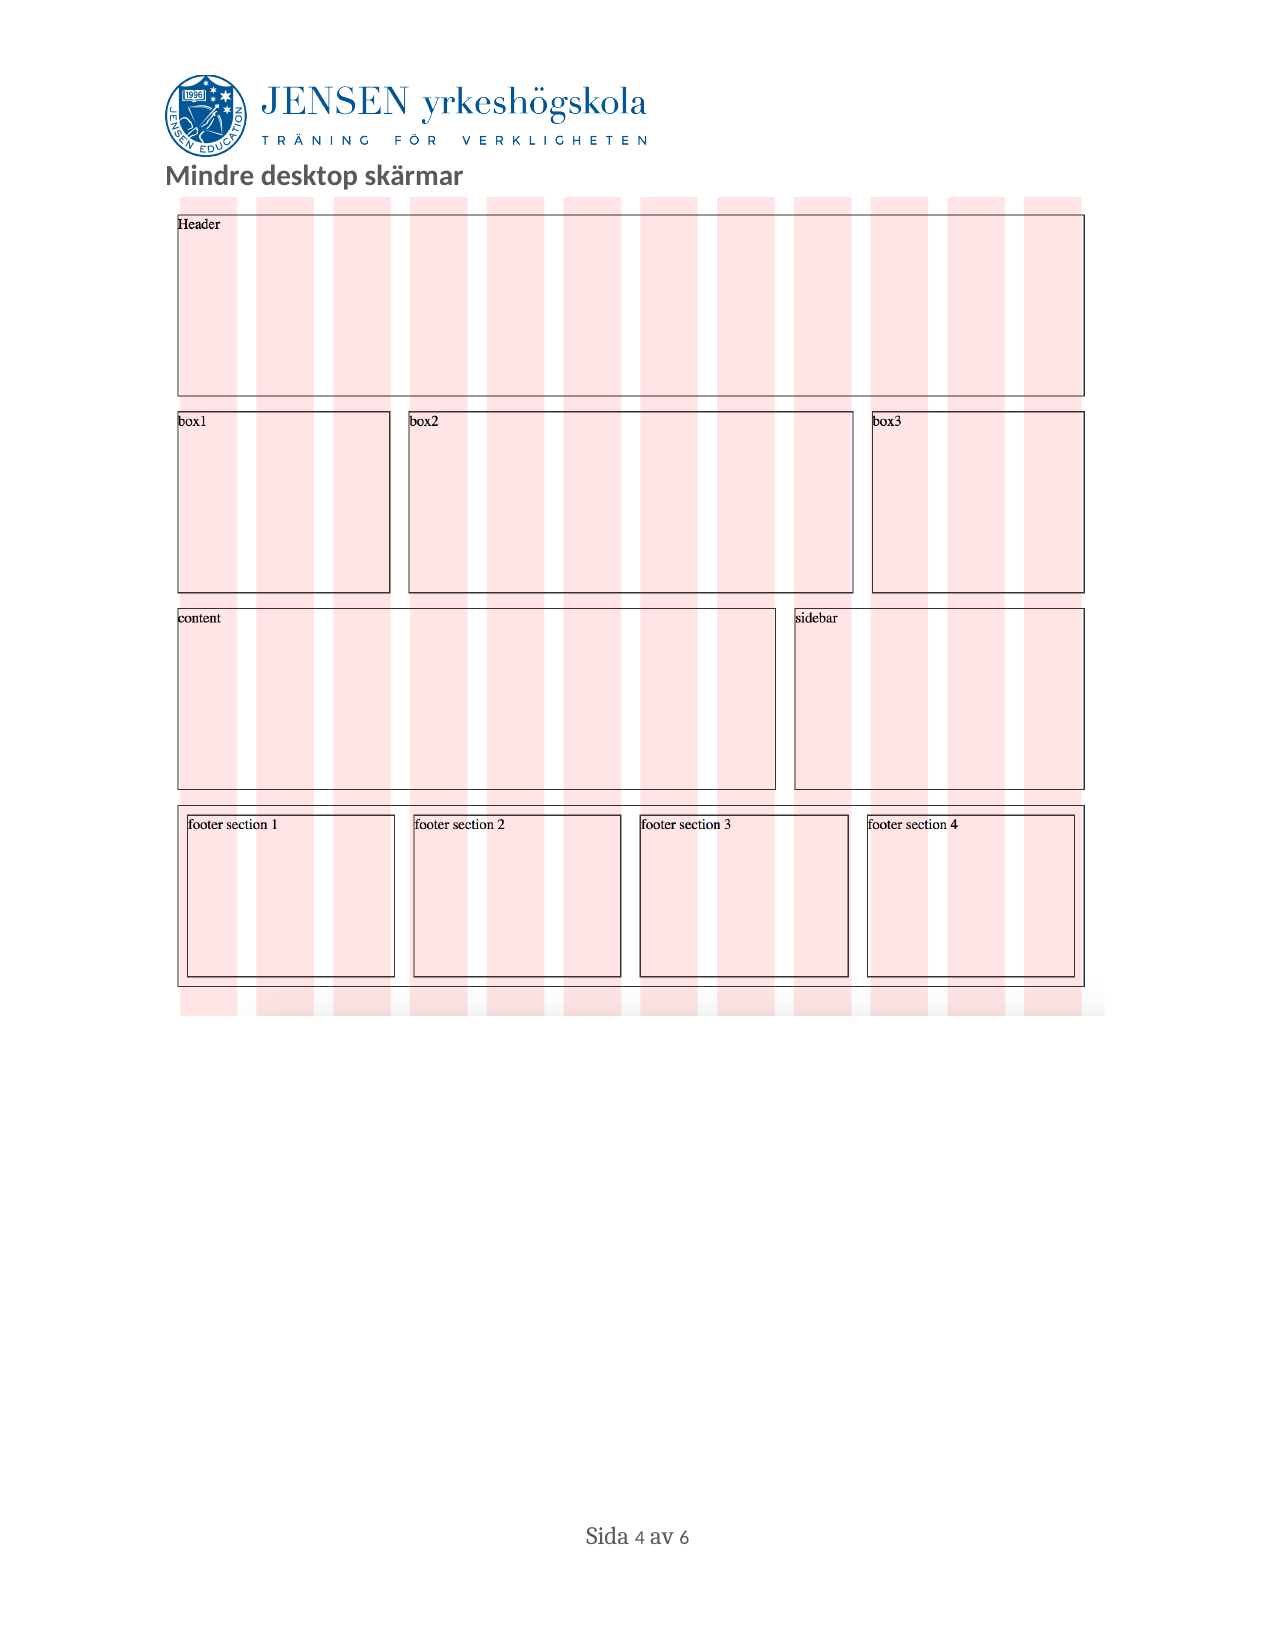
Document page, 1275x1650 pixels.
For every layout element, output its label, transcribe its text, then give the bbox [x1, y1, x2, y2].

picture [165, 75, 647, 157]
picture [165, 197, 1105, 1016]
subtitle Mindre desktop skärmar [165, 157, 1110, 192]
